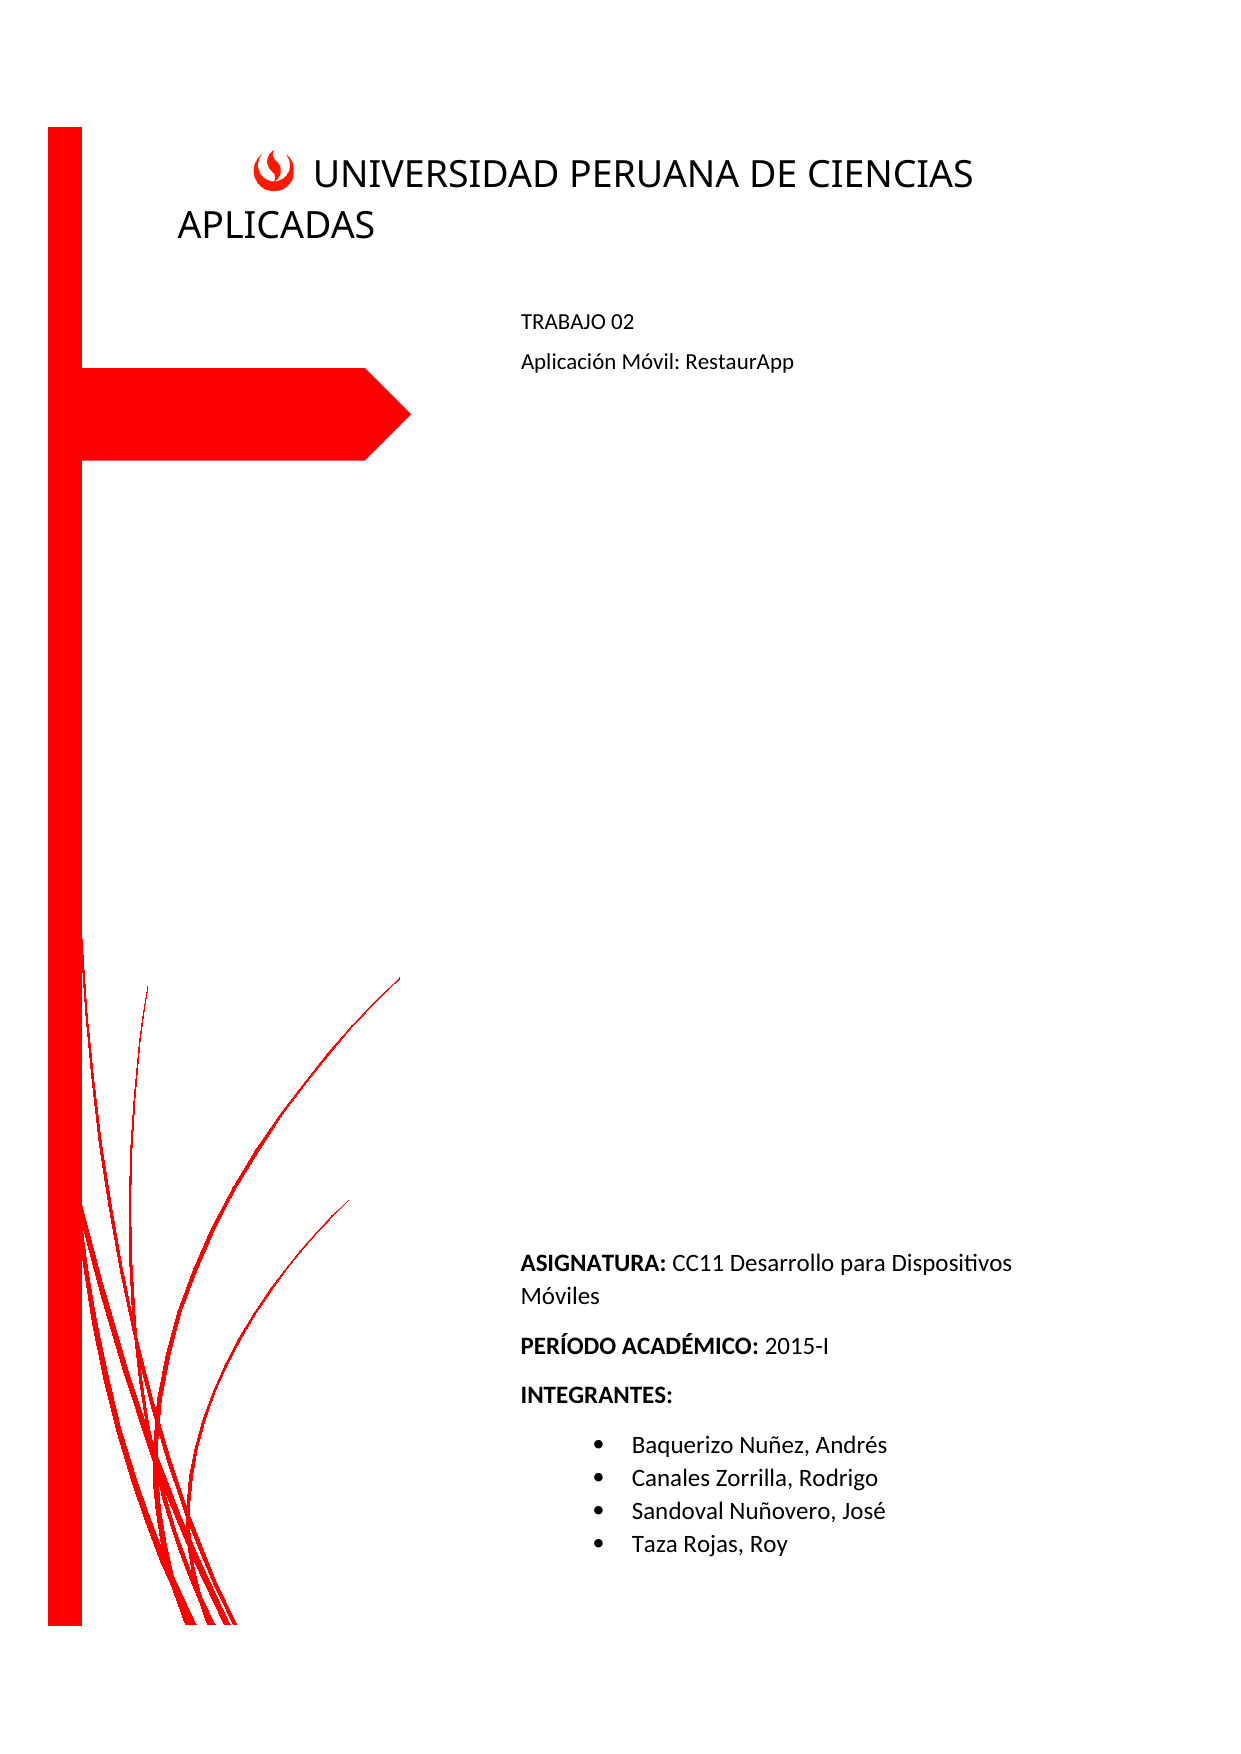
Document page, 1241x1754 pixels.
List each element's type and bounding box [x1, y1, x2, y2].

picture [250, 147, 294, 191]
